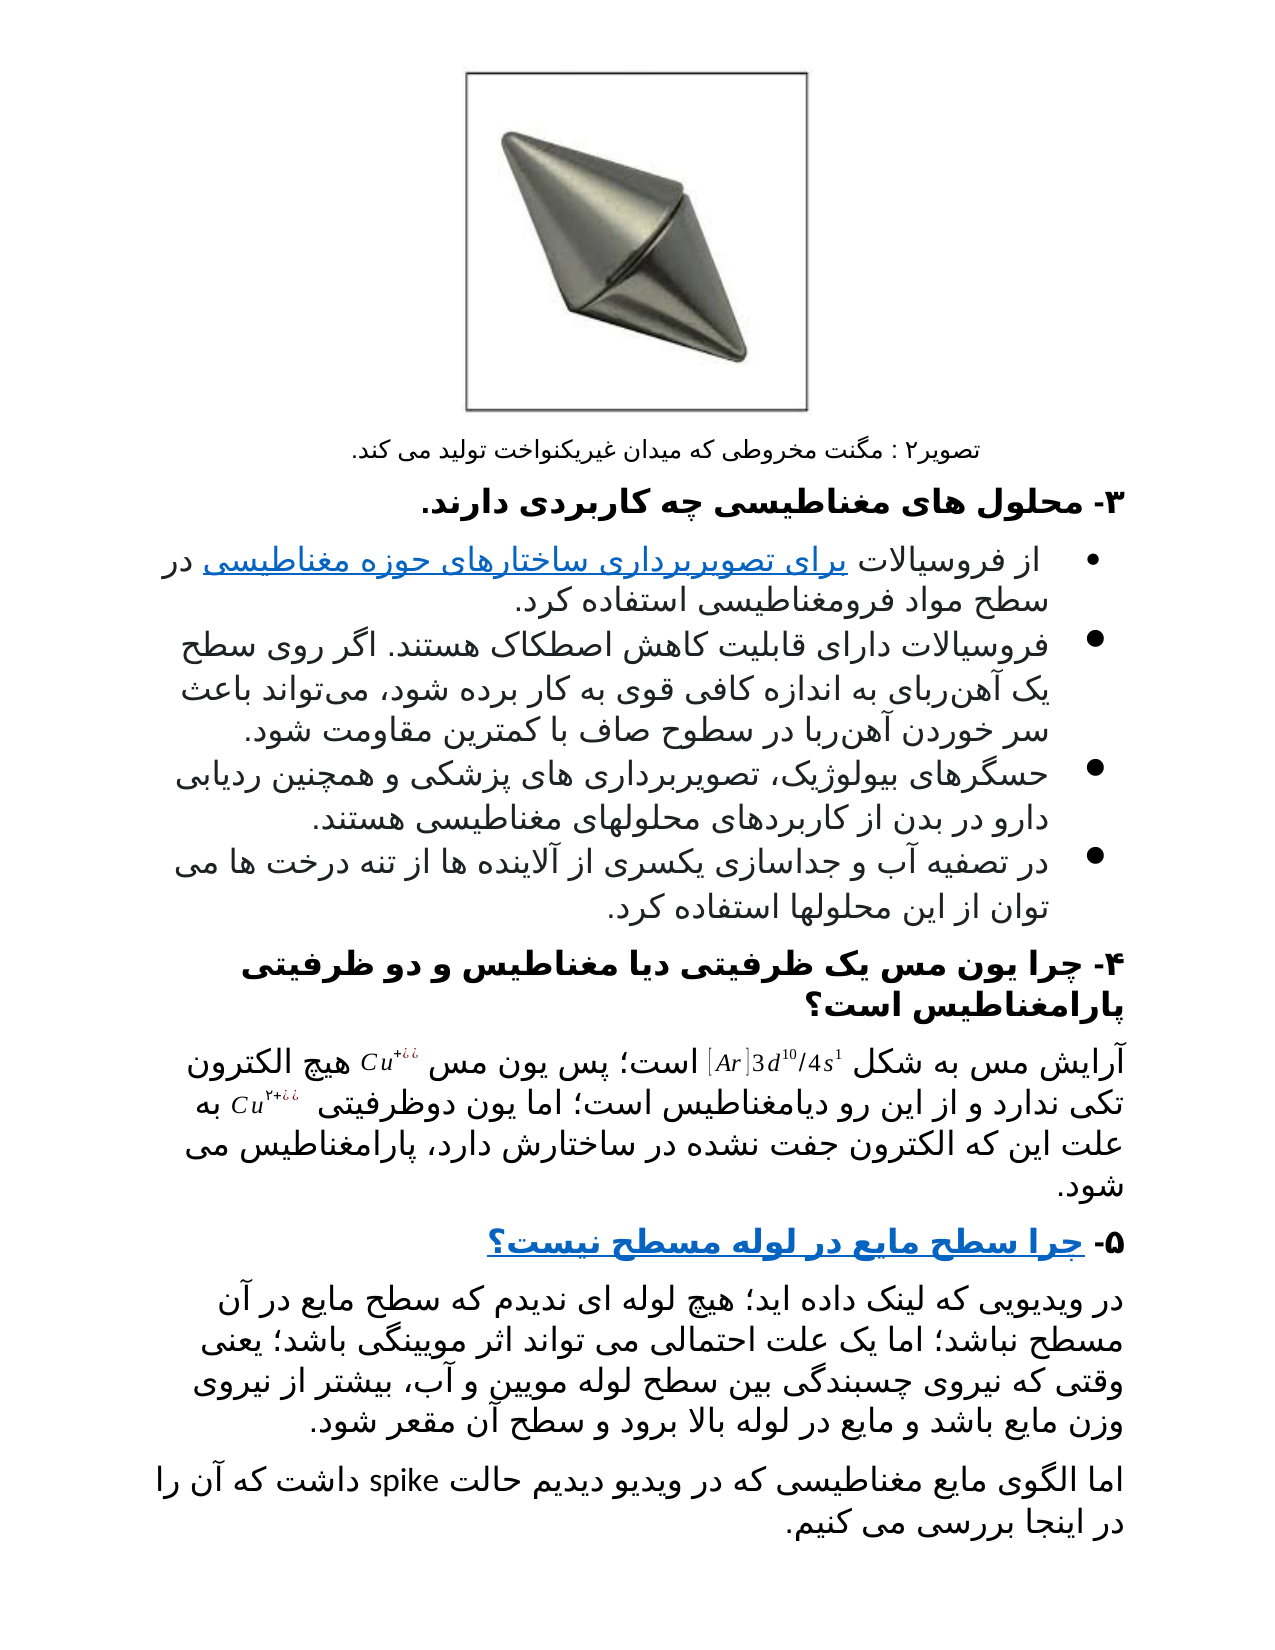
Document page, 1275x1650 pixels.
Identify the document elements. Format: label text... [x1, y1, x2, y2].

text ۵- چرا سطح مایع در لوله مسطح نیست؟ [150, 1222, 1125, 1260]
list فروسیالات دارای قابلیت کاهش اصطکاک هستند. اگر روی سطح یک آهن‌ربای به اندازه کافی قوی به کار برده شود، می‌تواند باعث سر خوردن آهن‌ربا در سطوح صاف با کمترین مقاومت شود. [150, 621, 1087, 748]
text اما الگوی مایع مغناطیسی که در ویدیو دیدیم حالت spike داشت که آن را در اینجا بررسی می کنیم. [150, 1459, 1125, 1540]
text در ویدیویی که لینک داده اید؛ هیچ لوله ای ندیدم که سطح مایع در آن مسطح نباشد؛ اما یک علت احتمالی می تواند اثر مویینگی باشد؛ یعنی وقتی که نیروی چسبندگی بین سطح لوله مویین و آب، بیشتر از نیروی وزن مایع باشد و مایع در لوله بالا برود و سطح آن مقعر شود. [150, 1279, 1125, 1440]
text ۴- چرا یون مس یک ظرفیتی دیا مغناطیس و دو ظرفیتی پارامغناطیس است؟ [150, 944, 1125, 1023]
picture [461, 65, 813, 417]
list در تصفیه آب و جداسازی یکسری از آلاینده ها از تنه درخت ها می توان از این محلولها استفاده کرد. [150, 839, 1087, 925]
text تصویر۲ : مگنت مخروطی که میدان غیریکنواخت تولید می کند. [150, 435, 1181, 464]
text آرایش مس به شکل است؛ پس یون مس هیچ الکترون تکی ندارد و از این رو دیامغناطیس است؛ اما یون دوظرفیتی به علت این که الکترون جفت نشده در ساختارش دارد، پارامغناطیس می شود. [150, 1042, 1125, 1203]
list از فروسیالات برای تصویربرداری ساختارهای حوزه مغناطیسی در سطح مواد فرومغناطیسی استفاده کرد. [150, 540, 1087, 619]
text ۳- محلول های مغناطیسی چه کاربردی دارند. [150, 482, 1125, 521]
list حسگرهای بیولوژیک، تصویربرداری های پزشکی و همچنین ردیابی دارو در بدن از کاربردهای محلولهای مغناطیسی هستند. [150, 751, 1087, 837]
